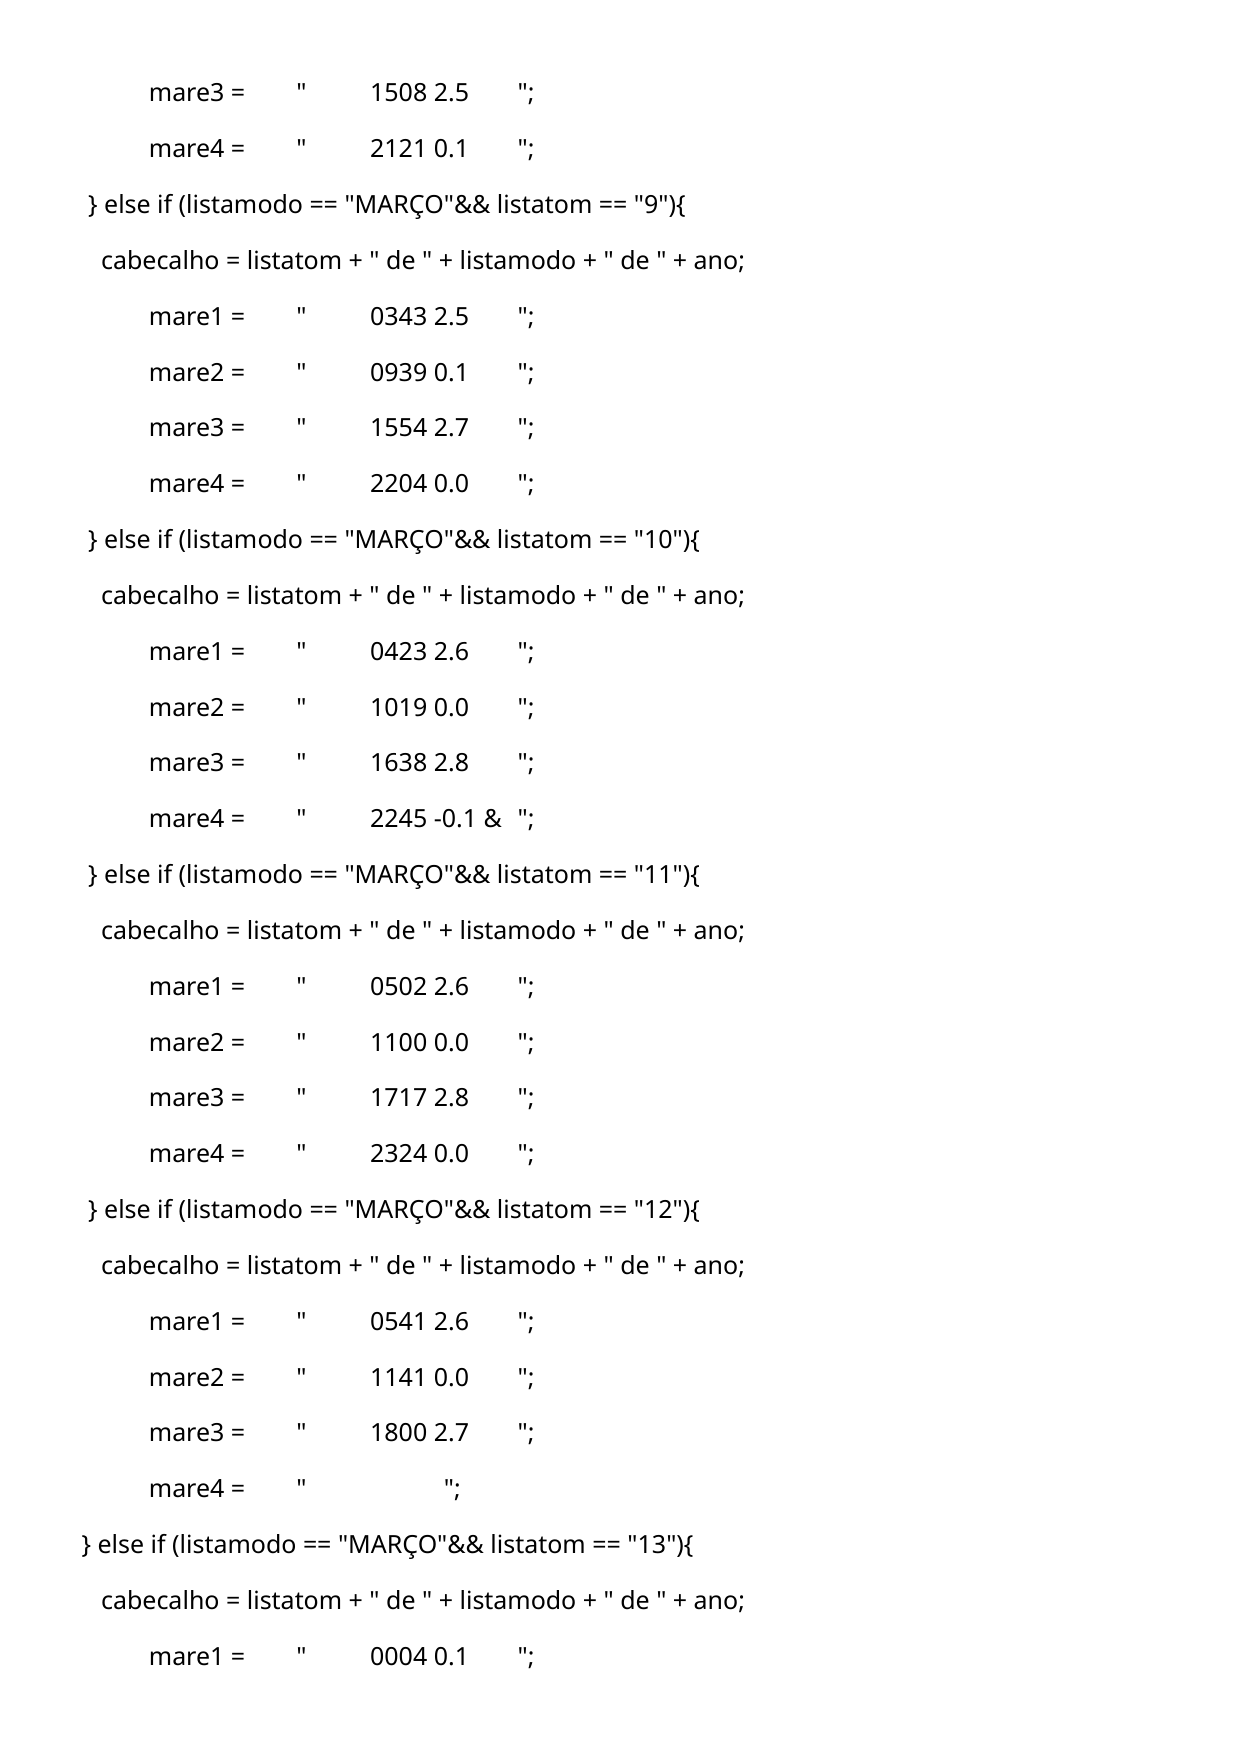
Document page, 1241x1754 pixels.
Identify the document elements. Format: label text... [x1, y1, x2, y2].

text cabecalho = listatom + " de " + listamodo + " de " + ano; [75, 1247, 1165, 1282]
text mare1 = " 0423 2.6 "; [75, 633, 1165, 667]
text } else if (listamodo == "MARÇO"&& listatom == "13"){ [75, 1527, 1165, 1561]
text mare2 = " 0939 0.1 "; [75, 354, 1165, 388]
text mare3 = " 1508 2.5 "; [75, 75, 1165, 109]
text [75, 1582, 1165, 1617]
text } else if (listamodo == "MARÇO"&& listatom == "11"){ [75, 857, 1165, 891]
text } else if (listamodo == "MARÇO"&& listatom == "10"){ [75, 522, 1165, 556]
text mare4 = " "; [75, 1471, 1165, 1505]
text mare4 = " 2121 0.1 "; [75, 131, 1165, 165]
text mare3 = " 1554 2.7 "; [75, 410, 1165, 444]
text mare2 = " 1100 0.0 "; [75, 1024, 1165, 1058]
text mare4 = " 2245 -0.1 & "; [75, 801, 1165, 835]
text } else if (listamodo == "MARÇO"&& listatom == "9"){ [75, 187, 1165, 221]
text mare3 = " 1638 2.8 "; [75, 745, 1165, 779]
text mare3 = " 1800 2.7 "; [75, 1415, 1165, 1449]
text mare2 = " 1141 0.0 "; [75, 1359, 1165, 1393]
text mare1 = " 0541 2.6 "; [75, 1303, 1165, 1337]
text mare4 = " 2324 0.0 "; [75, 1136, 1165, 1170]
text cabecalho = listatom + " de " + listamodo + " de " + ano; [75, 577, 1165, 612]
text mare3 = " 1717 2.8 "; [75, 1080, 1165, 1114]
text cabecalho = listatom + " de " + listamodo + " de " + ano; [75, 912, 1165, 947]
text mare4 = " 2204 0.0 "; [75, 466, 1165, 500]
text mare1 = " 0004 0.1 "; [75, 1638, 1165, 1672]
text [75, 242, 1165, 277]
text mare2 = " 1019 0.0 "; [75, 689, 1165, 723]
text mare1 = " 0343 2.5 "; [75, 298, 1165, 332]
text } else if (listamodo == "MARÇO"&& listatom == "12"){ [75, 1192, 1165, 1226]
text mare1 = " 0502 2.6 "; [75, 968, 1165, 1002]
